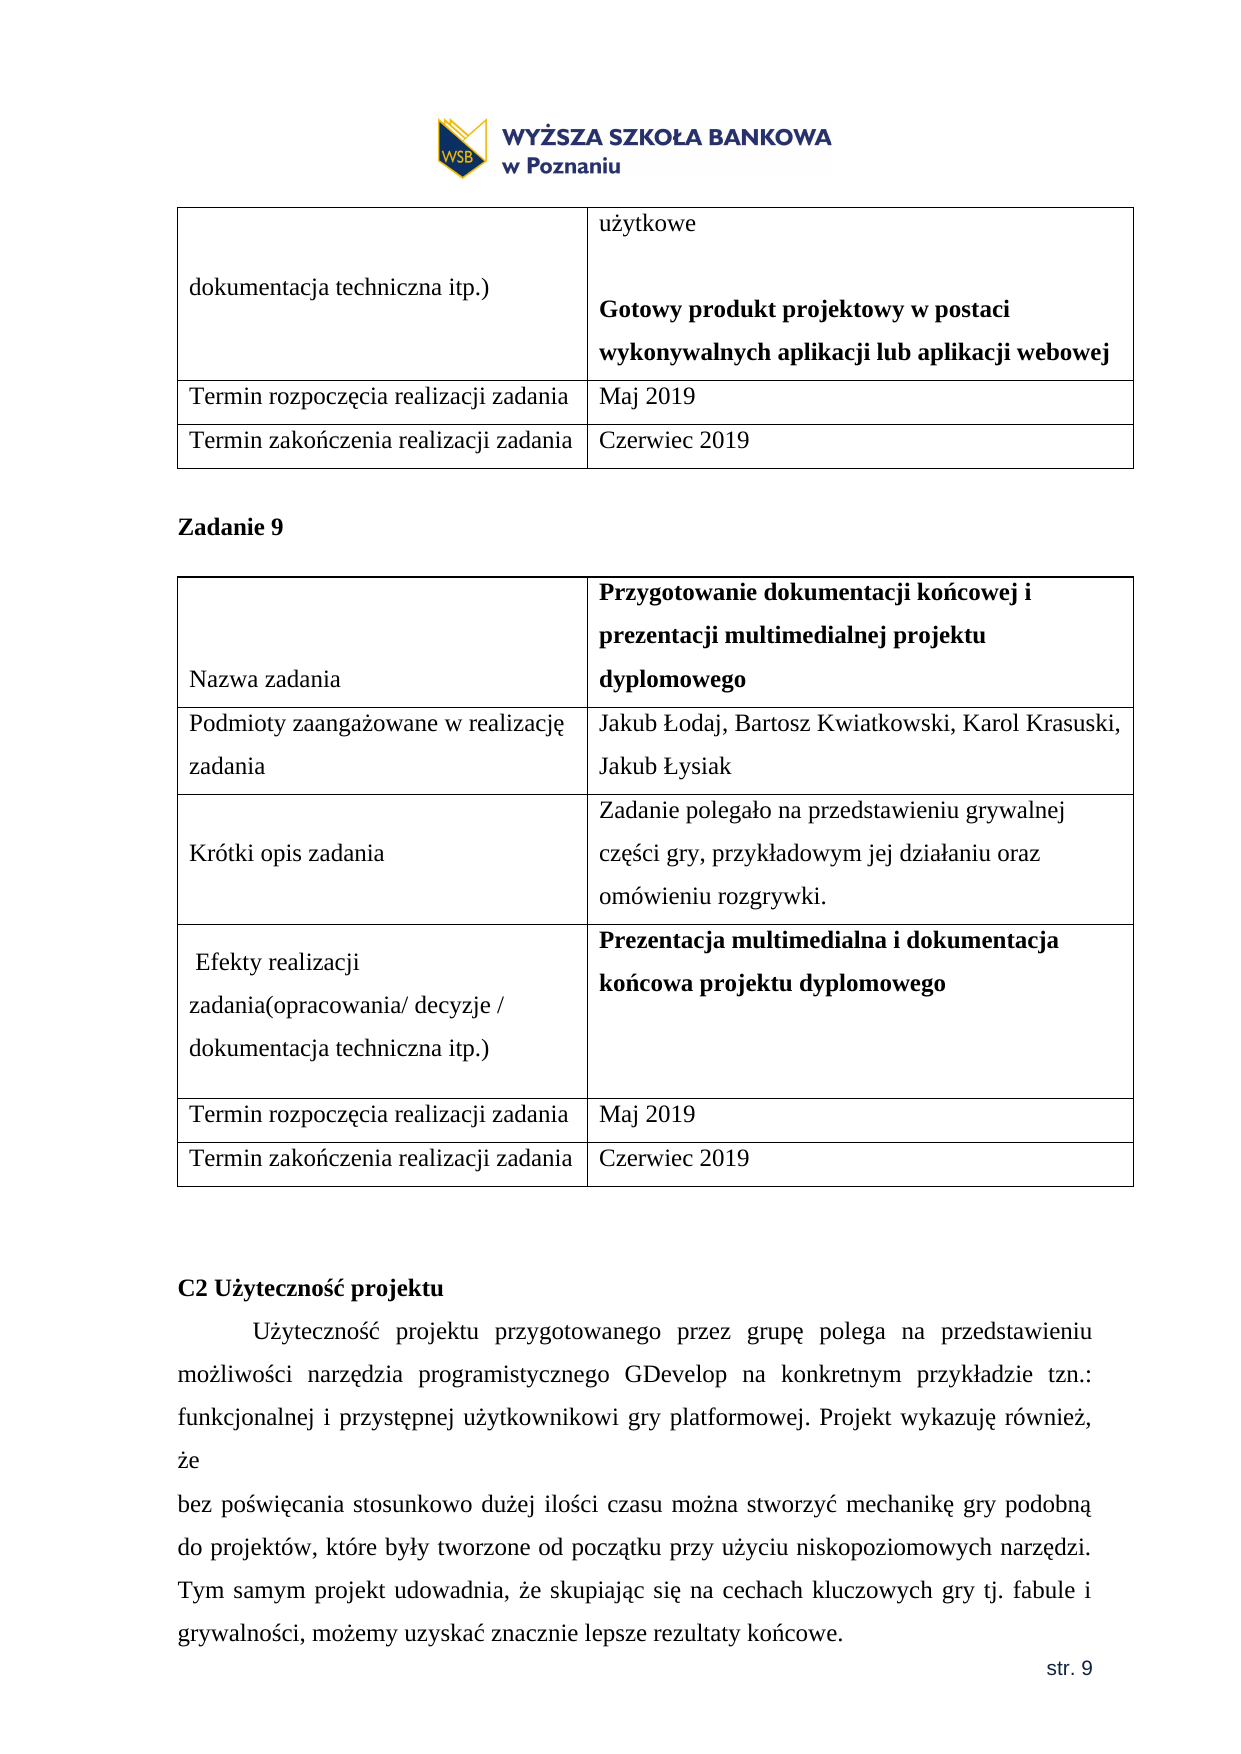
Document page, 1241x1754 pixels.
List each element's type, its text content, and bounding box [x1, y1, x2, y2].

table_header Nazwa zadania [178, 578, 587, 707]
table_cell Termin rozpoczęcia realizacji zadania [178, 1099, 587, 1142]
table_cell Termin zakończenia realizacji zadania [178, 1143, 587, 1186]
table_cell Czerwiec 2019 [588, 1143, 1133, 1186]
table_cell Termin rozpoczęcia realizacji zadania [178, 381, 587, 424]
table_cell Termin zakończenia realizacji zadania [178, 425, 587, 468]
text bez poświęcania stosunkowo dużej ilości czasu można stworzyć mechanikę gry podobną do projektów, które były tworzone od początku przy użyciu niskopoziomowych narzędzi. Tym samym projekt udowadnia, że skupiając się na cechach kluczowych gry tj. fabule i grywalności, możemy uzyskać znacznie lepsze rezultaty końcowe. [177, 1489, 1092, 1647]
table_cell Podmioty zaangażowane w realizację zadania [178, 708, 587, 794]
table_cell Czerwiec 2019 [588, 425, 1133, 468]
table_cell Efekty realizacji zadania(opracowania/ decyzje / dokumentacja techniczna itp.) [178, 208, 587, 380]
table_cell Efekty realizacji zadania(opracowania/ decyzje / dokumentacja techniczna itp.) [178, 925, 587, 1098]
text Zadanie 9 [177, 512, 1092, 541]
table_cell Maj 2019 [588, 1099, 1133, 1142]
table_cell Krótki opis zadania [178, 795, 587, 924]
table_header Przygotowanie dokumentacji końcowej i prezentacji multimedialnej projektu dyplomowego [588, 578, 1133, 707]
table_cell Załącznik 8.1. Opis procesu eksportu na platformy użytkowe Gotowy produkt projektowy w postaci wykonywalnych aplikacji lub aplikacji webowej [588, 208, 1133, 380]
table_cell Maj 2019 [588, 381, 1133, 424]
table_cell Prezentacja multimedialna i dokumentacja końcowa projektu dyplomowego [588, 925, 1133, 1098]
table_cell Zadanie polegało na przedstawieniu grywalnej części gry, przykładowym jej działaniu oraz omówieniu rozgrywki. [588, 795, 1133, 924]
text C2 Użyteczność projektu [177, 1273, 1092, 1302]
picture [438, 118, 832, 179]
table_cell Jakub Łodaj, Bartosz Kwiatkowski, Karol Krasuski, Jakub Łysiak [588, 708, 1133, 794]
text Użyteczność projektu przygotowanego przez grupę polega na przedstawieniu możliwości narzędzia programistycznego GDevelop na konkretnym przykładzie tzn.: funkcjonalnej i przystępnej użytkownikowi gry platformowej. Projekt wykazuję również, że [177, 1316, 1092, 1474]
